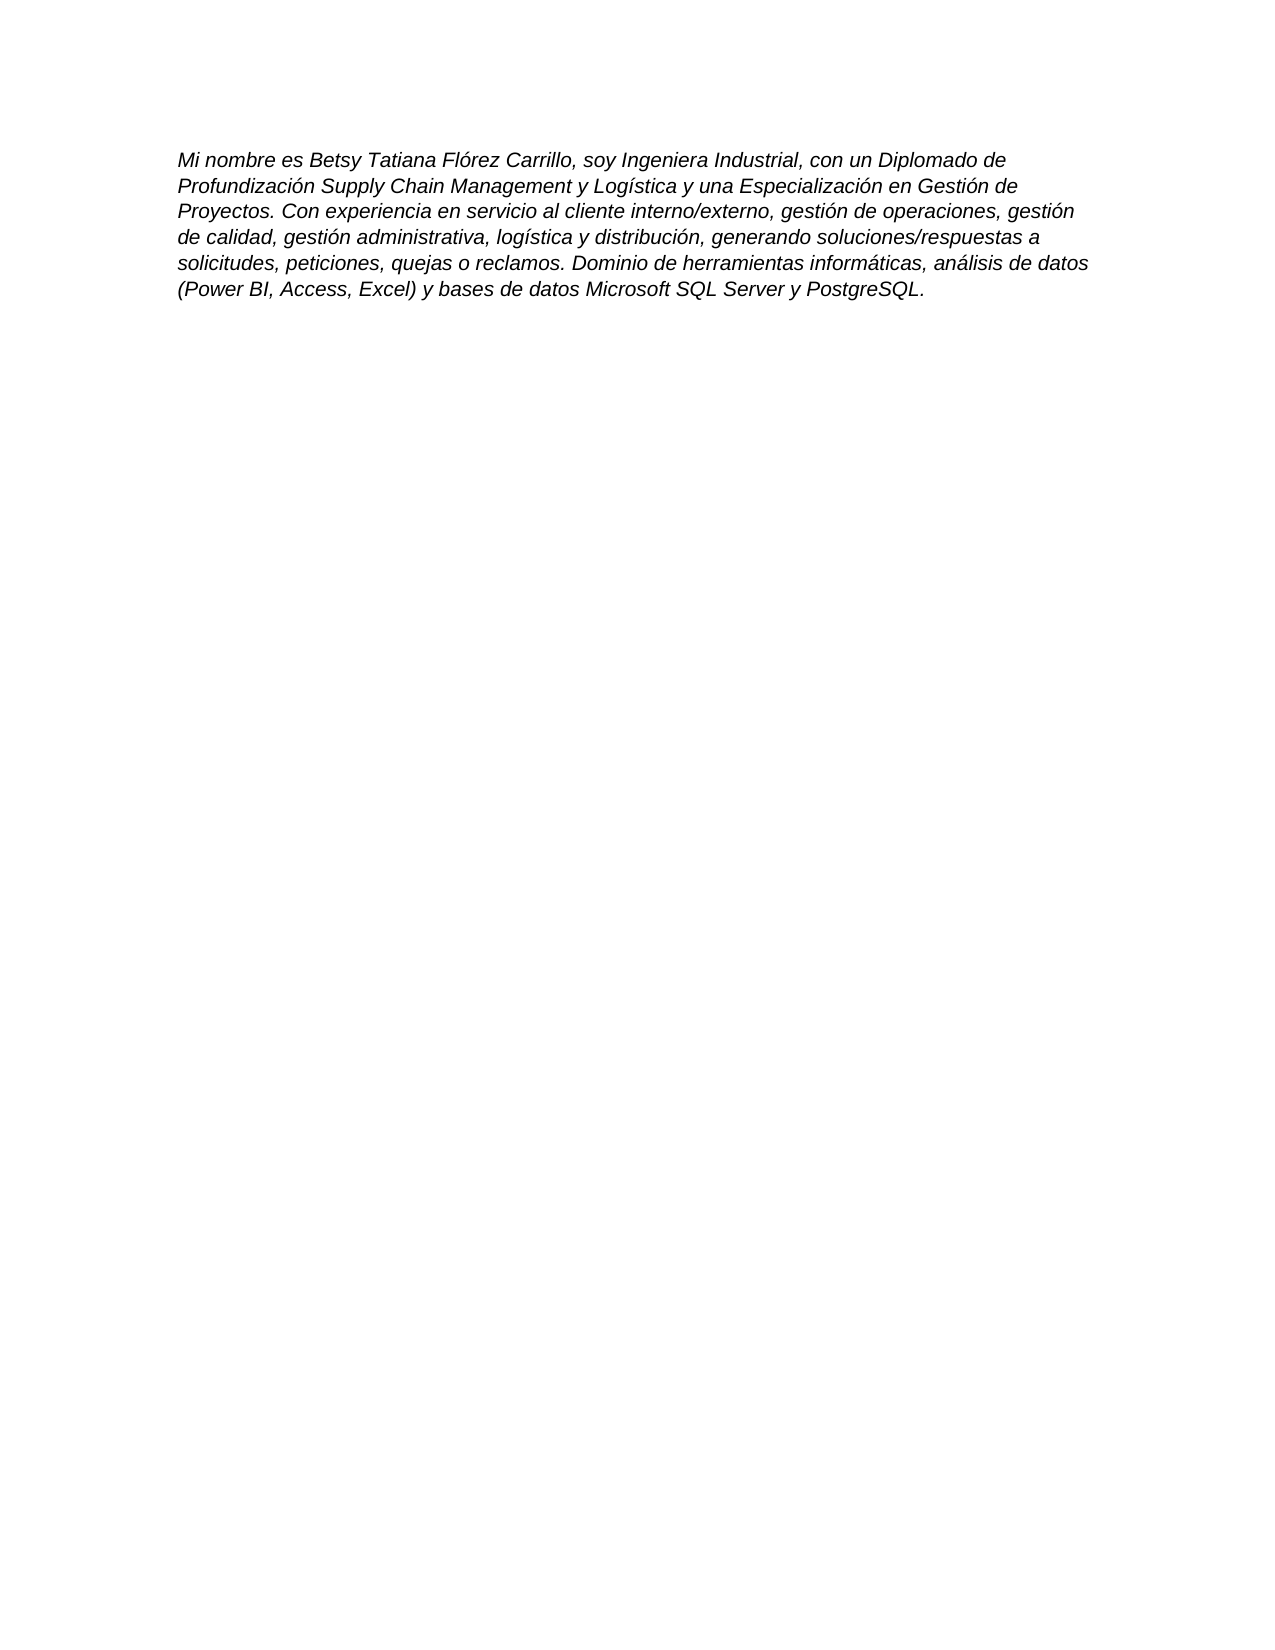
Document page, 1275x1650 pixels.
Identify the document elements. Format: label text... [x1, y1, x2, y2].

text Mi nombre es Betsy Tatiana Flórez Carrillo, soy Ingeniera Industrial, con un Diplomado de Profundización Supply Chain Management y Logística y una Especialización en Gestión de Proyectos. Con experiencia en servicio al cliente interno/externo, gestión de operaciones, gestión de calidad, gestión administrativa, logística y distribución, generando soluciones/respuestas a solicitudes, peticiones, quejas o reclamos. Dominio de herramientas informáticas, análisis de datos (Power BI, Access, Excel) y bases de datos Microsoft SQL Server y PostgreSQL. [177, 148, 1098, 301]
